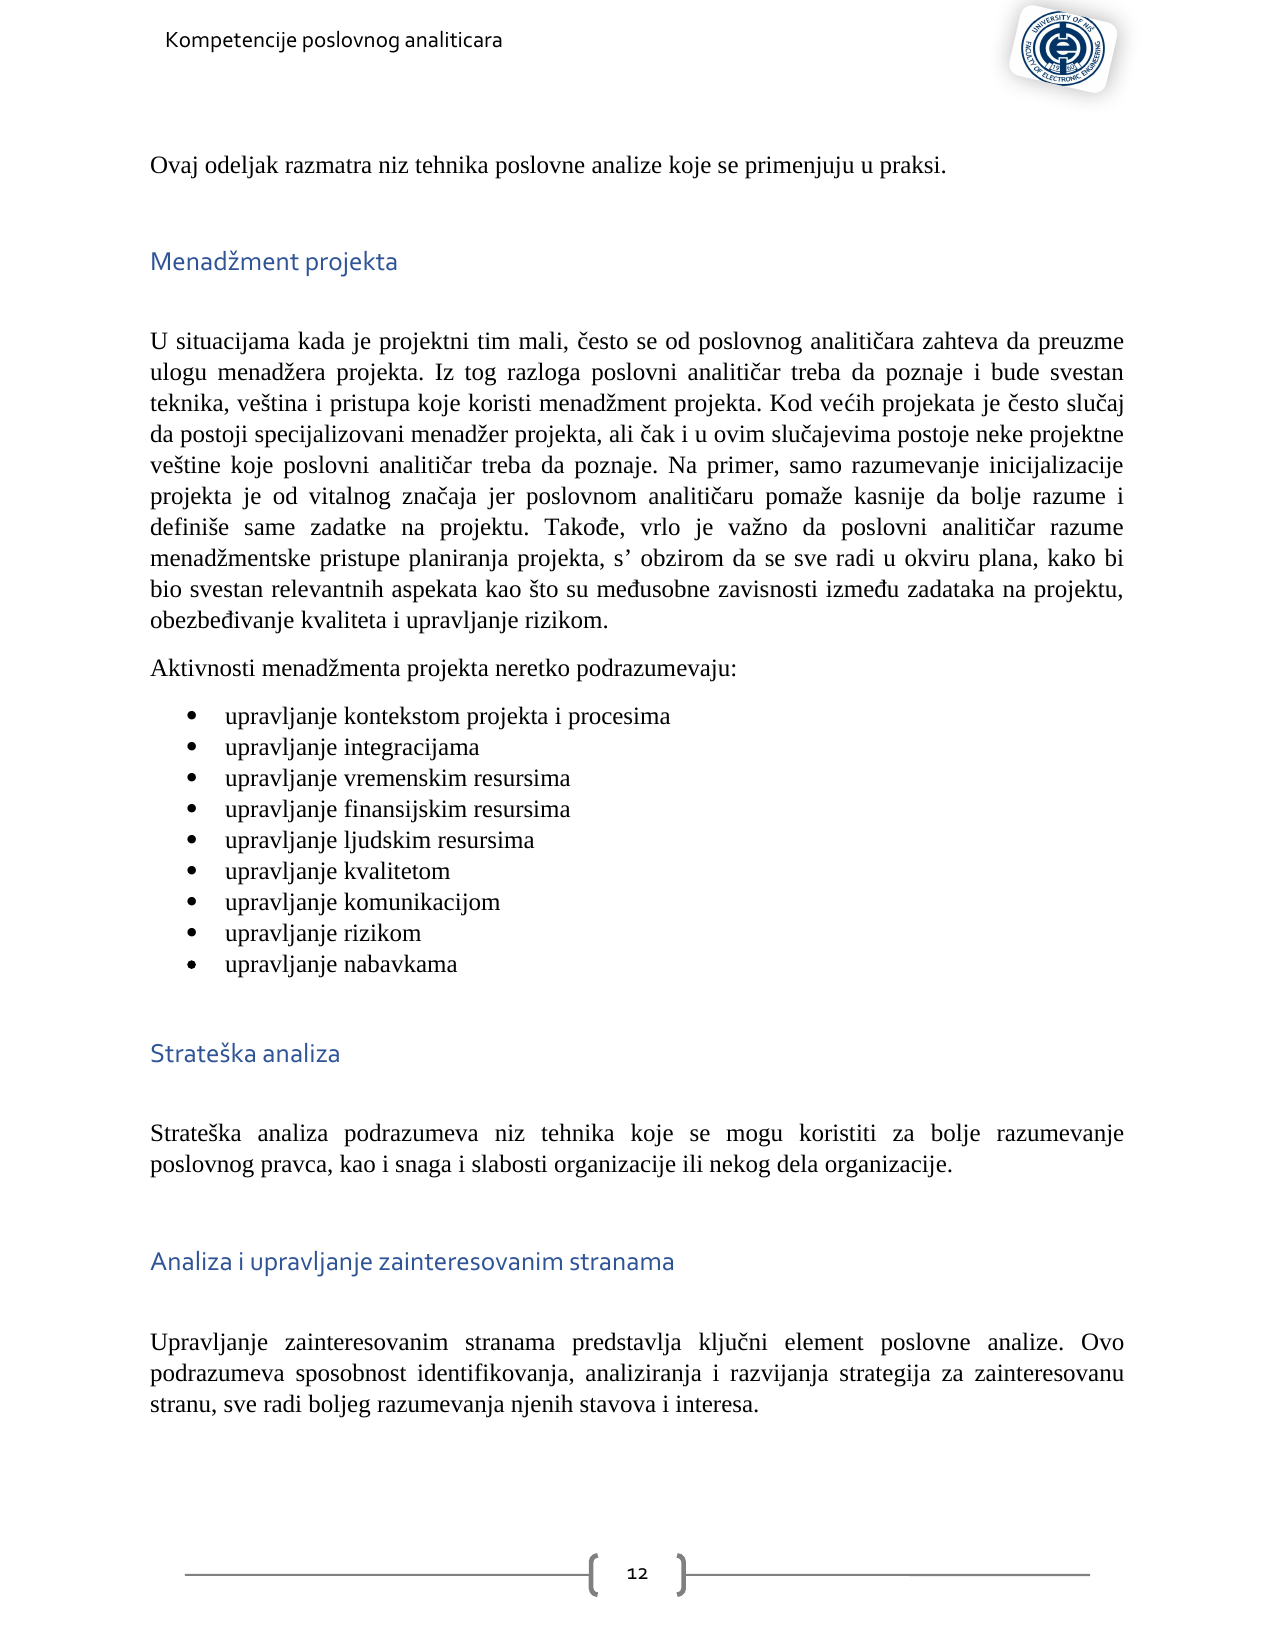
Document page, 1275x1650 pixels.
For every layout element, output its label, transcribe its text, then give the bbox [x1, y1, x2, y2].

picture [1009, 5, 1118, 93]
subtitle Analiza i upravljanje zainteresovanim stranama [150, 1245, 1125, 1277]
subtitle Menadžment projekta [150, 244, 1125, 277]
text Strateška analiza podrazumeva niz tehnika koje se mogu koristiti za bolje razumevanje poslovnog pravca, kao i snaga i slabosti organizacije ili nekog dela organizacije. [150, 1118, 1125, 1178]
list upravljanje rizikom [187, 918, 1125, 947]
text Upravljanje zainteresovanim stranama predstavlja ključni element poslovne analize. Ovo podrazumeva sposobnost identifikovanja, analiziranja i razvijanja strategija za zainteresovanu stranu, sve radi boljeg razumevanja njenih stavova i interesa. [150, 1327, 1125, 1417]
subtitle Strateška analiza [150, 1036, 1125, 1069]
list upravljanje finansijskim resursima [187, 794, 1125, 823]
list upravljanje nabavkama [187, 949, 1125, 978]
text Aktivnosti menadžmenta projekta neretko podrazumevaju: [150, 653, 1125, 682]
list upravljanje ljudskim resursima [187, 825, 1125, 854]
list upravljanje kvalitetom [187, 856, 1125, 885]
list upravljanje vremenskim resursima [187, 763, 1125, 792]
list upravljanje integracijama [187, 732, 1125, 761]
text Ovaj odeljak razmatra niz tehnika poslovne analize koje se primenjuju u praksi. [150, 150, 1125, 179]
list upravljanje komunikacijom [187, 887, 1125, 916]
list upravljanje kontekstom projekta i procesima [187, 701, 1125, 730]
text U situacijama kada je projektni tim mali, često se od poslovnog analitičara zahteva da preuzme ulogu menadžera projekta. Iz tog razloga poslovni analitičar treba da poznaje i bude svestan teknika, veština i pristupa koje koristi menadžment projekta. Kod većih projekata je često slučaj da postoji specijalizovani menadžer projekta, ali čak i u ovim slučajevima postoje neke projektne veštine koje poslovni analitičar treba da poznaje. Na primer, samo razumevanje inicijalizacije projekta je od vitalnog značaja jer poslovnom analitičaru pomaže kasnije da bolje razume i definiše same zadatke na projektu. Takođe, vrlo je važno da poslovni analitičar razume menadžmentske pristupe planiranja projekta, s’ obzirom da se sve radi u okviru plana, kako bi bio svestan relevantnih aspekata kao što su međusobne zavisnosti između zadataka na projektu, obezbeđivanje kvaliteta i upravljanje rizikom. [150, 326, 1125, 634]
